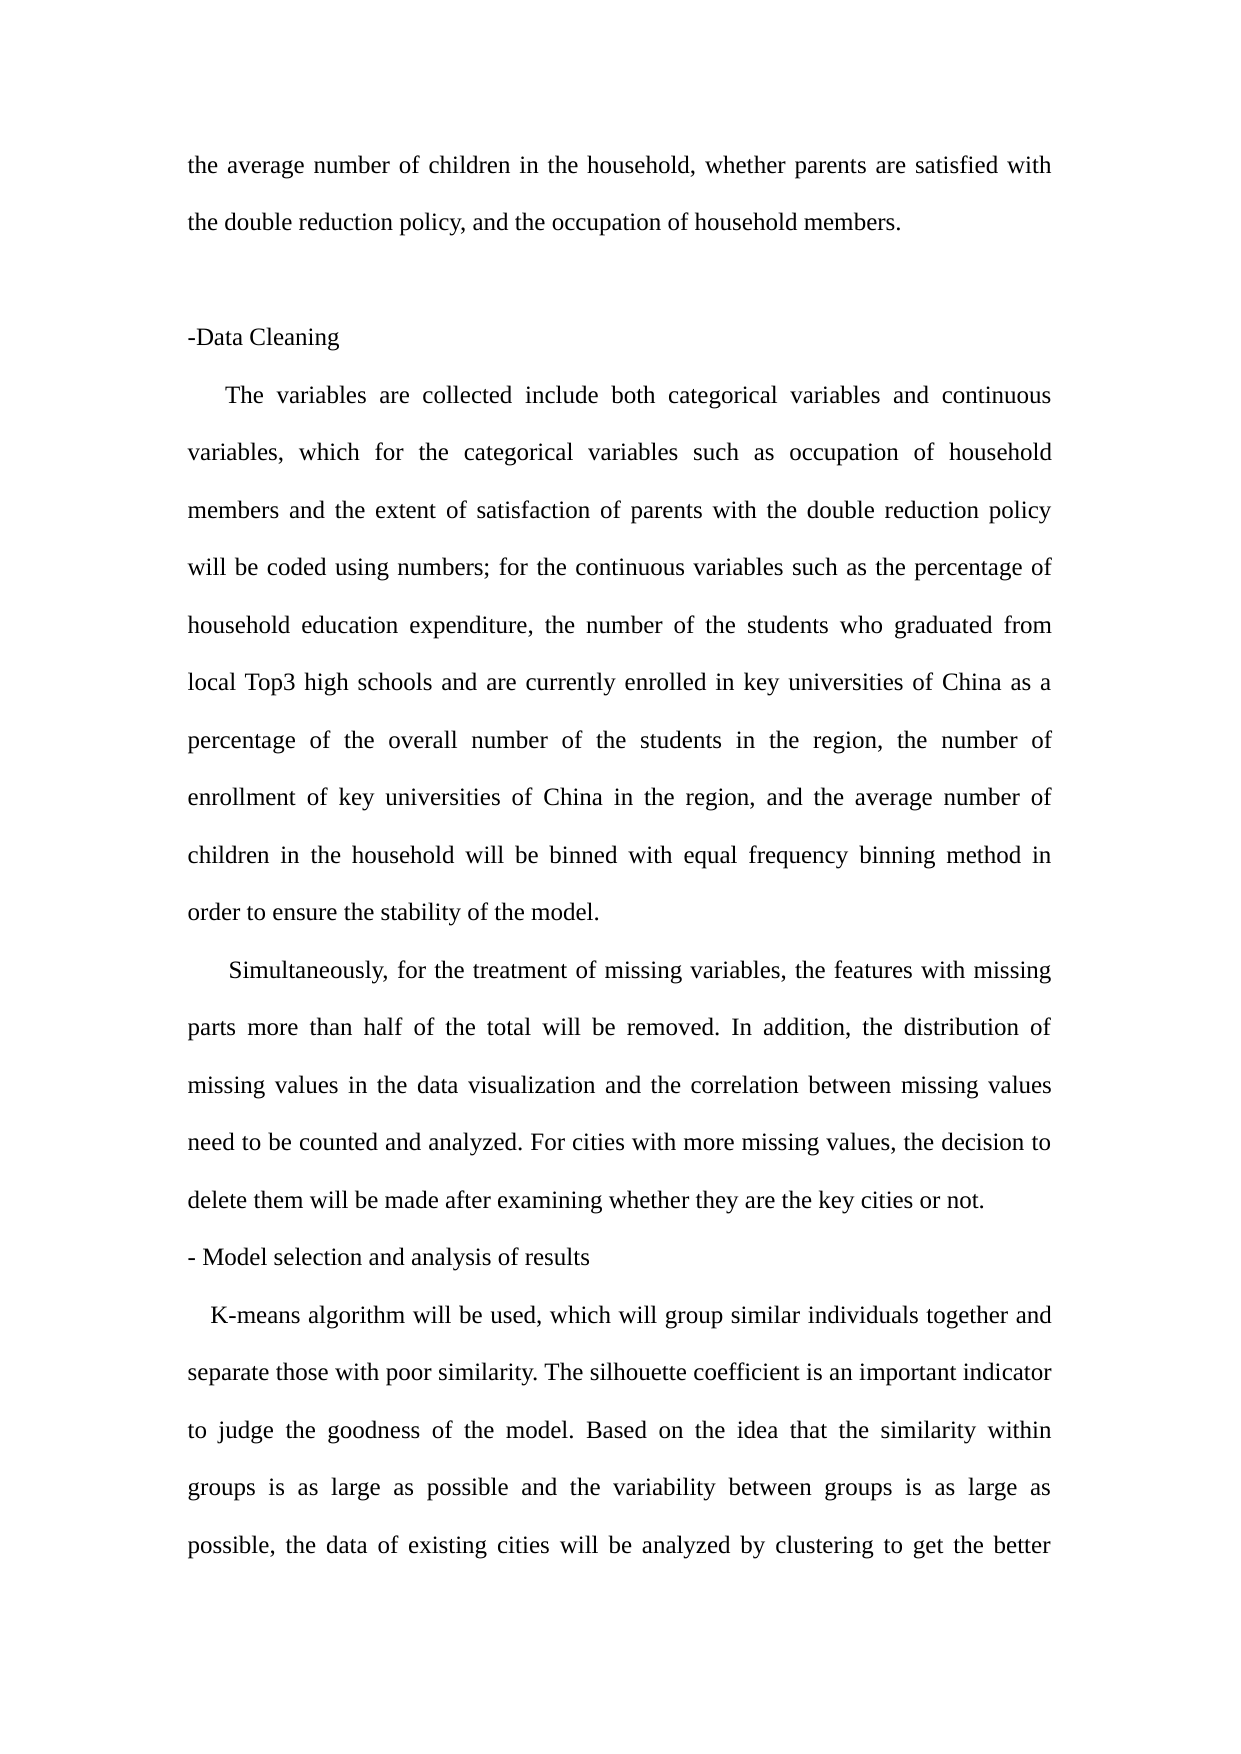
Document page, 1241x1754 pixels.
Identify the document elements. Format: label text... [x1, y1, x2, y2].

text Simultaneously, for the treatment of missing variables, the features with missing parts more than half of the total will be removed. In addition, the distribution of missing values in the data visualization and the correlation between missing values need to be counted and analyzed. For cities with more missing values, the decision to delete them will be made after examining whether they are the key cities or not. [187, 955, 1053, 1214]
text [187, 150, 1053, 236]
text The variables are collected include both categorical variables and continuous variables, which for the categorical variables such as occupation of household members and the extent of satisfaction of parents with the double reduction policy will be coded using numbers; for the continuous variables such as the percentage of household education expenditure, the number of the students who graduated from local Top3 high schools and are currently enrolled in key universities of China as a percentage of the overall number of the students in the region, the number of enrollment of key universities of China in the region, and the average number of children in the household will be binned with equal frequency binning method in order to ensure the stability of the model. [187, 380, 1053, 926]
text - Model selection and analysis of results [187, 1242, 1053, 1271]
text -Data Cleaning [187, 322, 1053, 351]
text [187, 1300, 1053, 1559]
